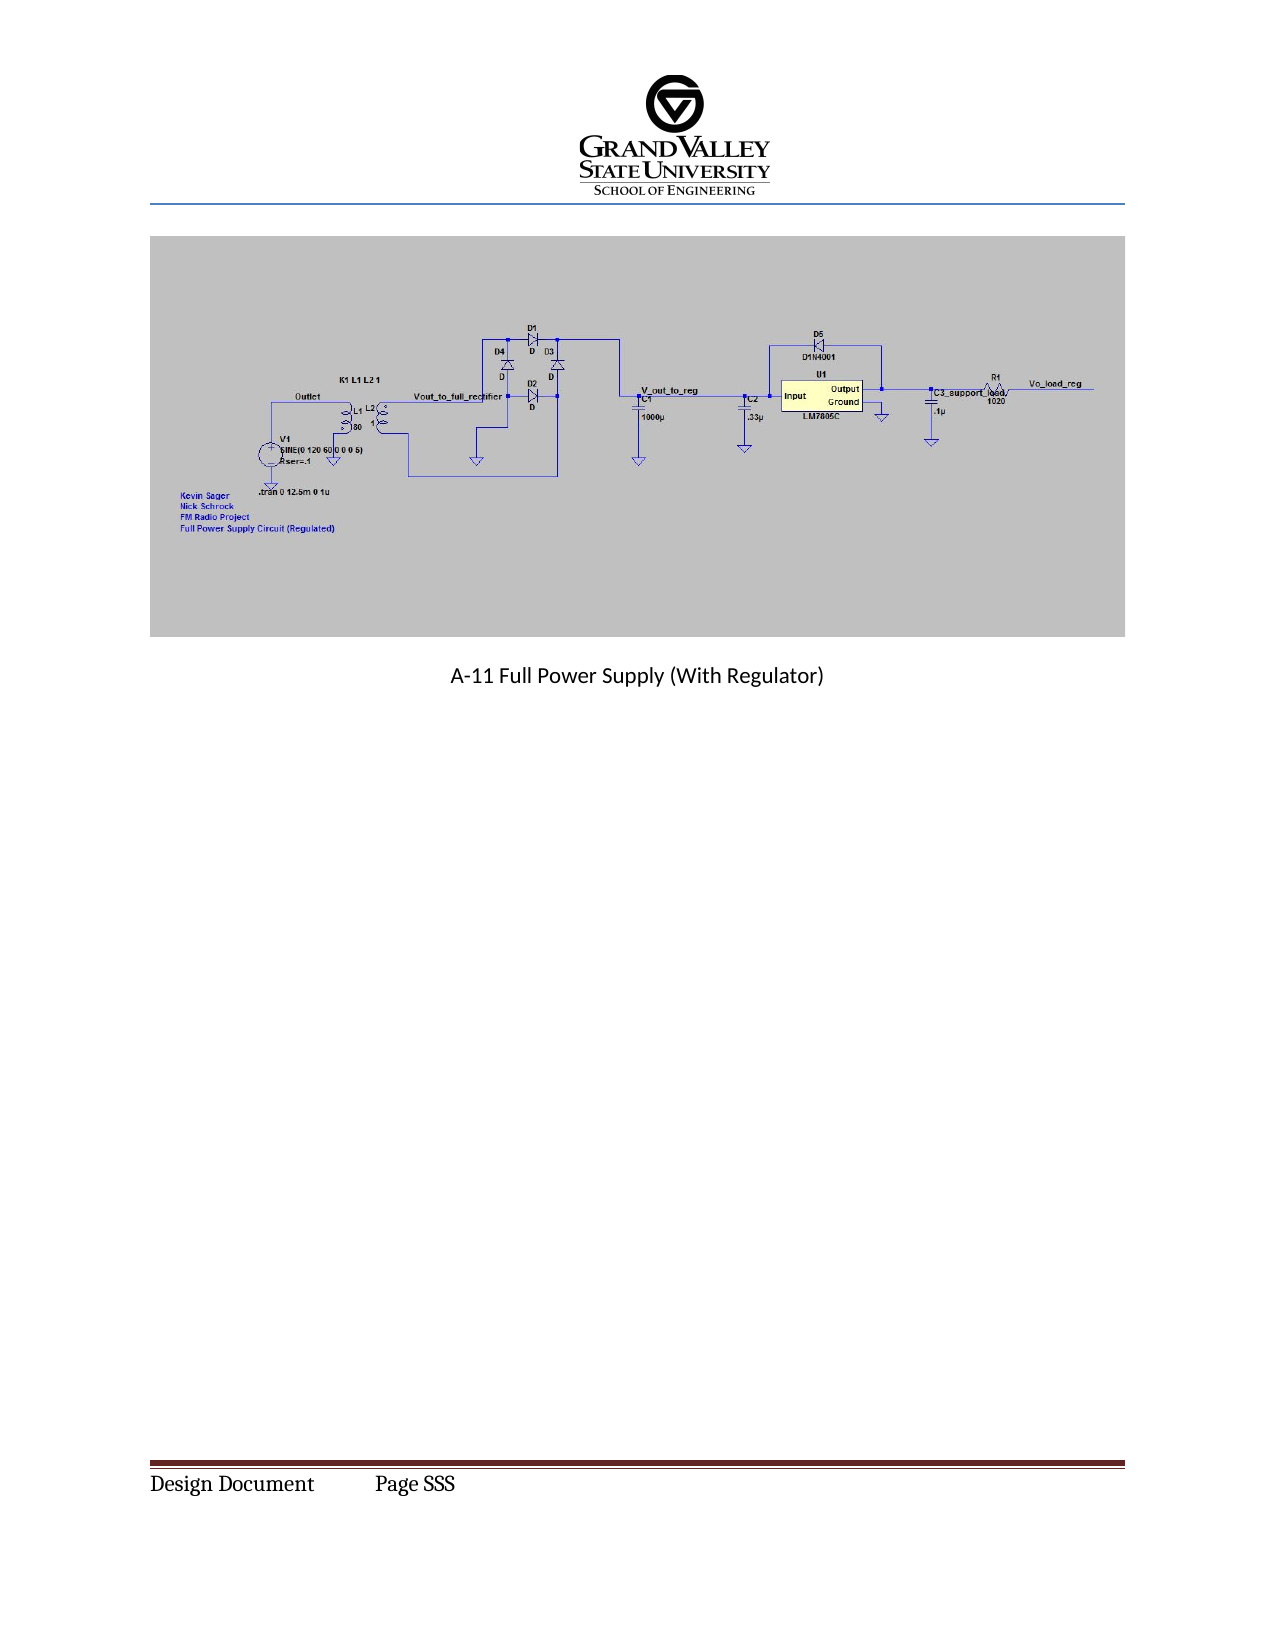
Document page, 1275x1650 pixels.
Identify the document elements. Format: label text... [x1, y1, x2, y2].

text A-11 Full Power Supply (With Regulator) [150, 662, 1125, 690]
picture [150, 236, 1125, 637]
picture [579, 75, 770, 195]
